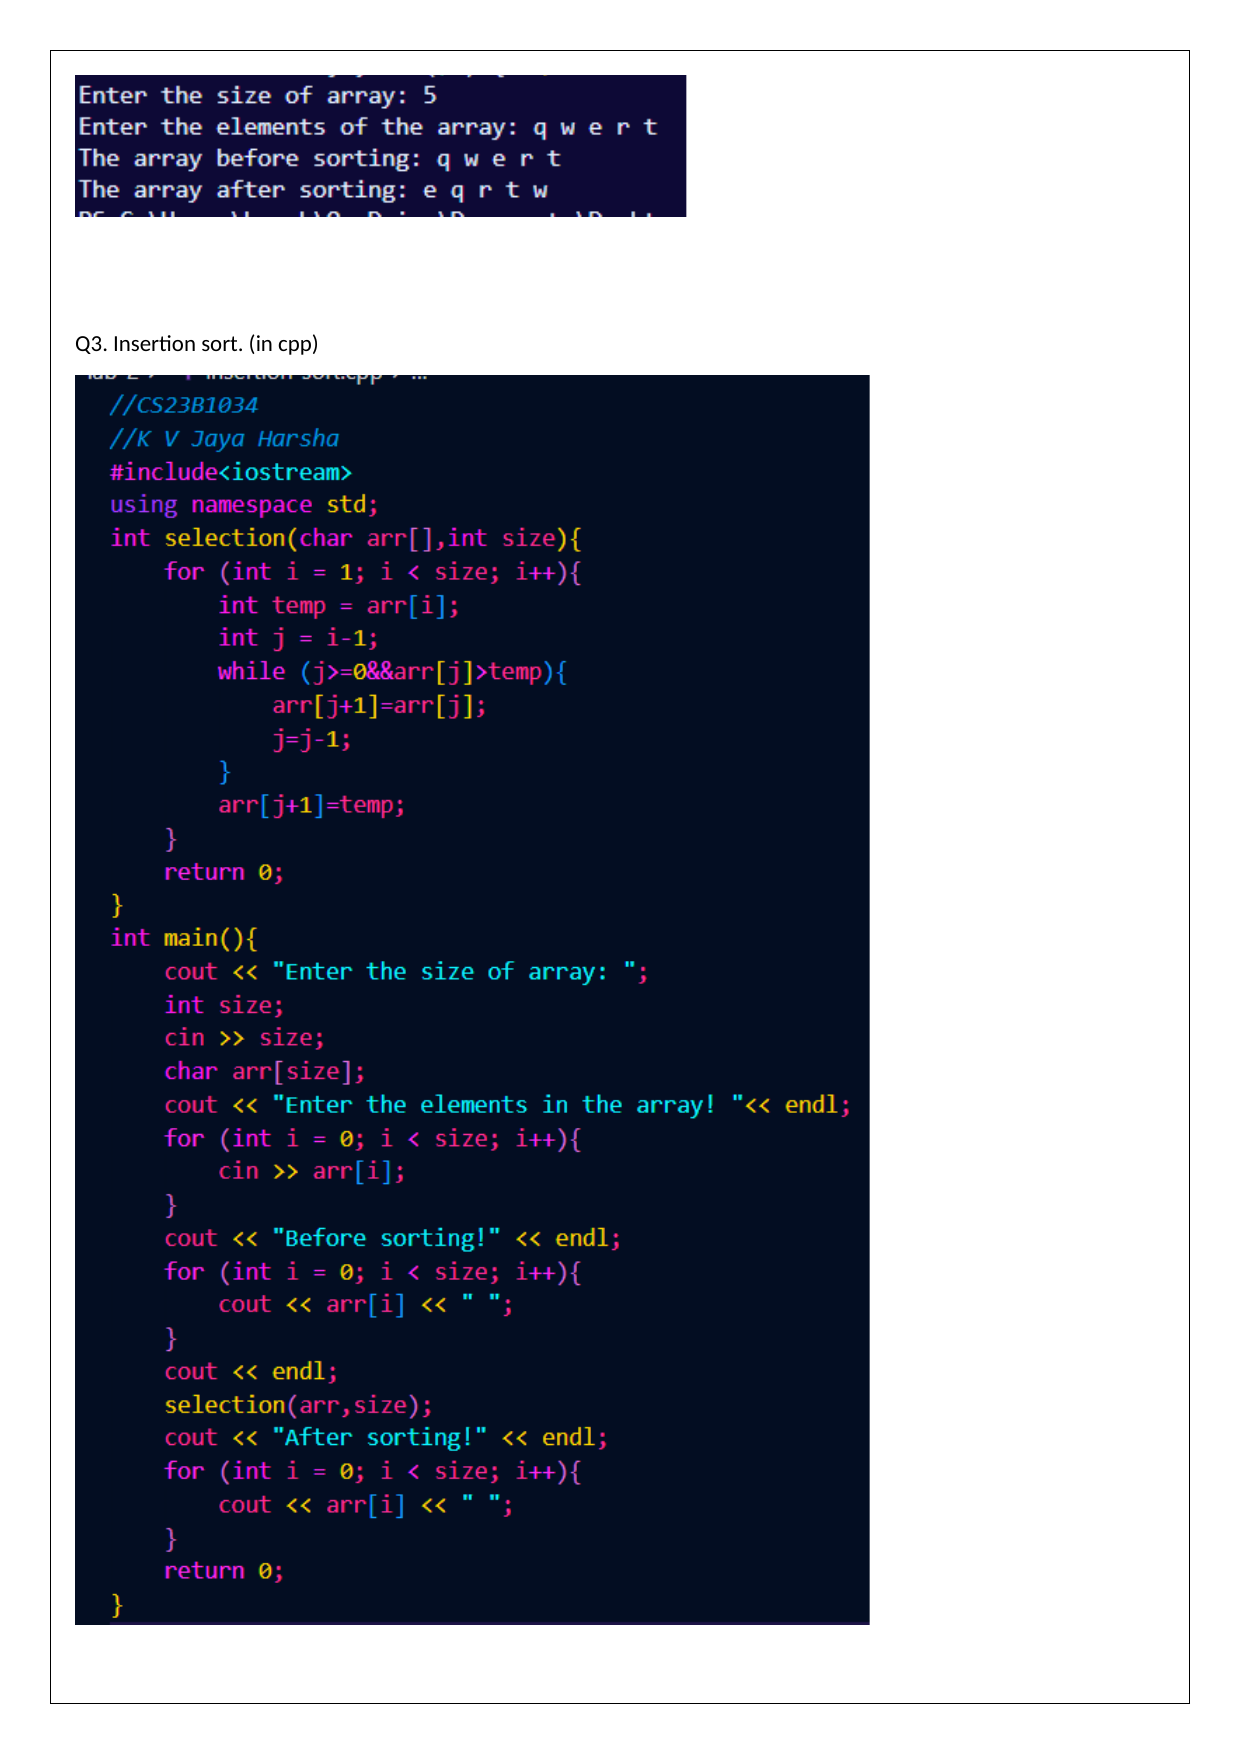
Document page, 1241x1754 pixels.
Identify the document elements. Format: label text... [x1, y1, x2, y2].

text Q3. Insertion sort. (in cpp) [75, 329, 1165, 357]
picture [75, 375, 870, 1625]
picture [75, 75, 687, 217]
